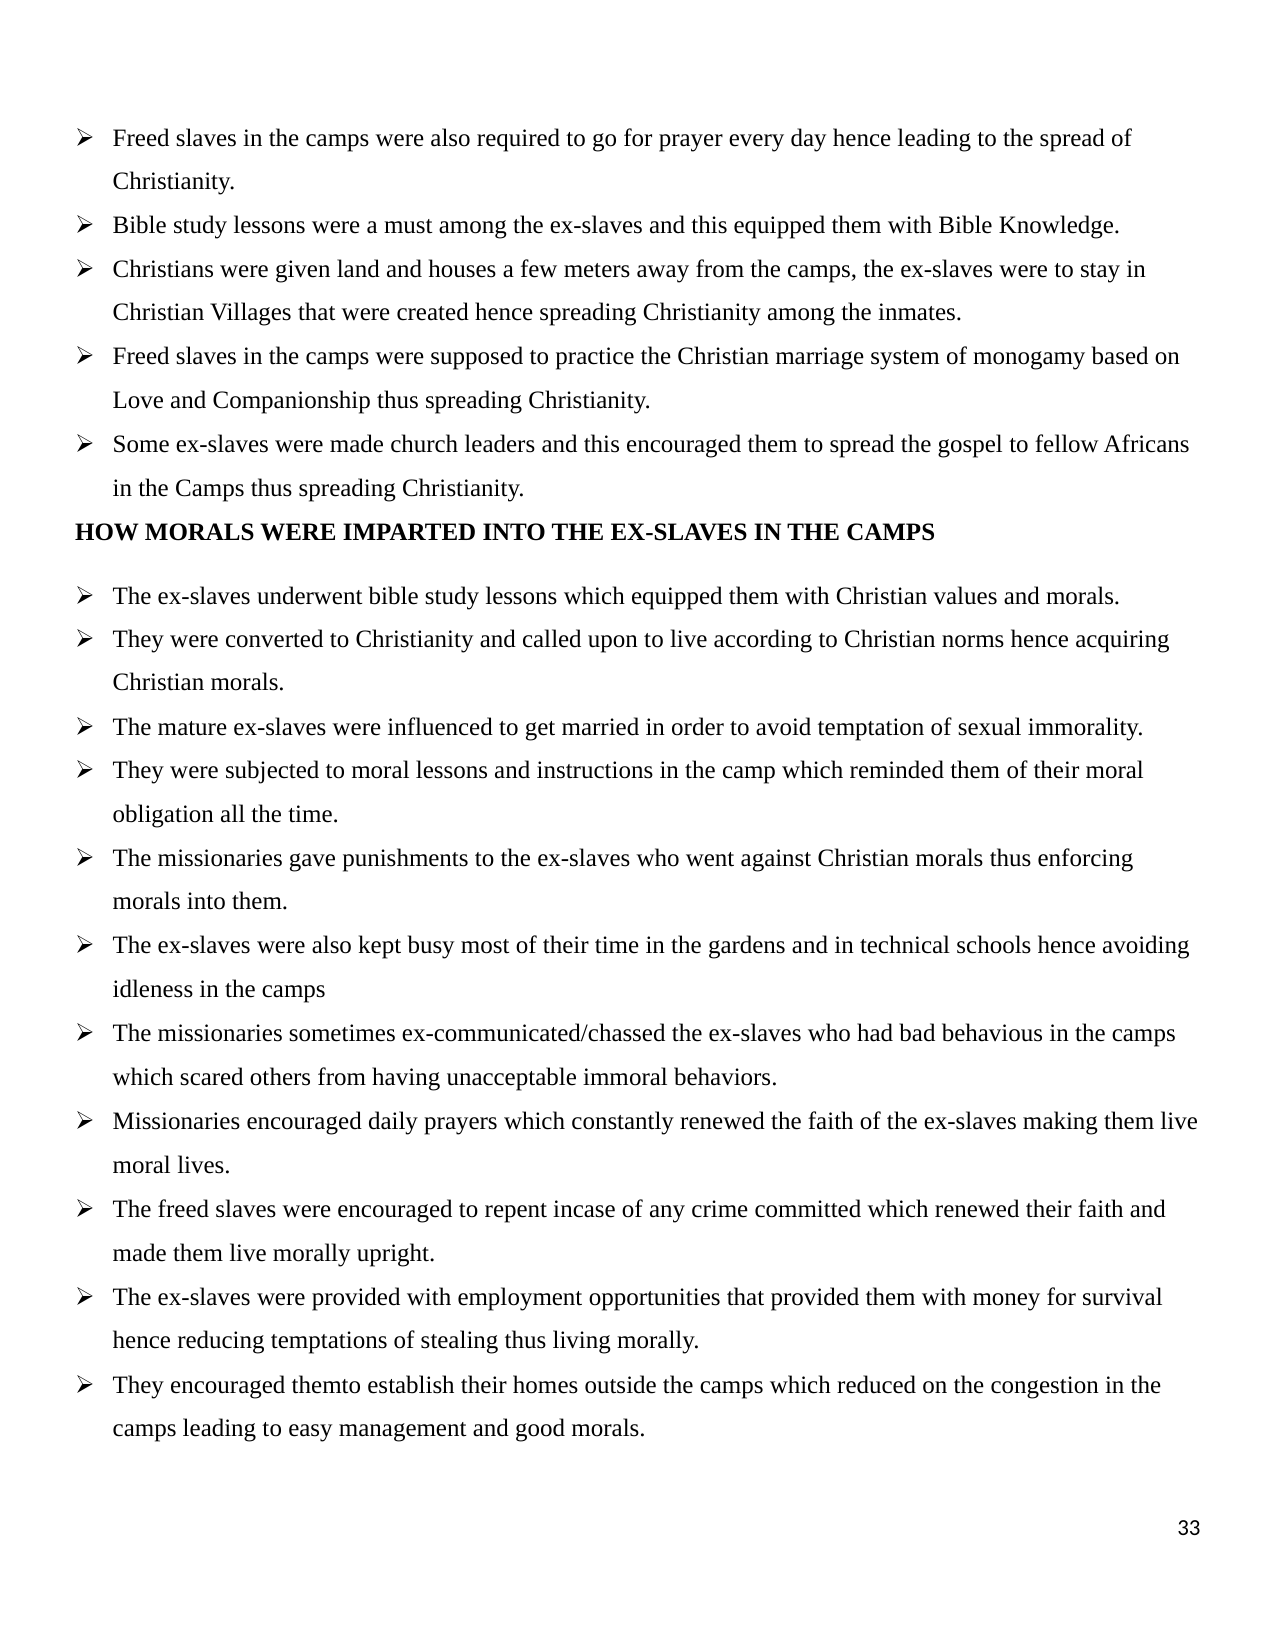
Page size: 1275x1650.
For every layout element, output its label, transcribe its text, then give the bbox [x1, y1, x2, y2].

list They were subjected to moral lessons and instructions in the camp which reminded them of their moral obligation all the time. [75, 755, 1199, 827]
list The missionaries sometimes ex-communicated/chassed the ex-slaves who had bad behavious in the camps which scared others from having unacceptable immoral behaviors. [75, 1018, 1199, 1091]
list Missionaries encouraged daily prayers which constantly renewed the faith of the ex-slaves making them live moral lives. [75, 1106, 1199, 1179]
list Freed slaves in the camps were also required to go for prayer every day hence leading to the spread of Christianity. [75, 123, 1199, 195]
list The mature ex-slaves were influenced to get married in order to avoid temptation of sexual immorality. [75, 712, 1199, 740]
list They were converted to Christianity and called upon to live according to Christian norms hence acquiring Christian morals. [75, 624, 1199, 696]
list The freed slaves were encouraged to repent incase of any crime committed which renewed their faith and made them live morally upright. [75, 1194, 1199, 1266]
list Freed slaves in the camps were supposed to practice the Christian marriage system of monogamy based on Love and Companionship thus spreading Christianity. [75, 341, 1199, 414]
subtitle HOW MORALS WERE IMPARTED INTO THE EX-SLAVES IN THE CAMPS [75, 517, 1199, 546]
list Christians were given land and houses a few meters away from the camps, the ex-slaves were to stay in Christian Villages that were created hence spreading Christianity among the inmates. [75, 254, 1199, 326]
list The ex-slaves underwent bible study lessons which equipped them with Christian values and morals. [75, 581, 1199, 609]
list Some ex-slaves were made church leaders and this encouraged them to spread the gospel to fellow Africans in the Camps thus spreading Christianity. [75, 429, 1199, 502]
list The ex-slaves were also kept busy most of their time in the gardens and in technical schools hence avoiding idleness in the camps [75, 931, 1199, 1003]
list The missionaries gave punishments to the ex-slaves who went against Christian morals thus enforcing morals into them. [75, 843, 1199, 915]
list The ex-slaves were provided with employment opportunities that provided them with money for survival hence reducing temptations of stealing thus living morally. [75, 1282, 1199, 1354]
list Bible study lessons were a must among the ex-slaves and this equipped them with Bible Knowledge. [75, 211, 1199, 239]
list They encouraged themto establish their homes outside the camps which reduced on the congestion in the camps leading to easy management and good morals. [75, 1370, 1199, 1442]
